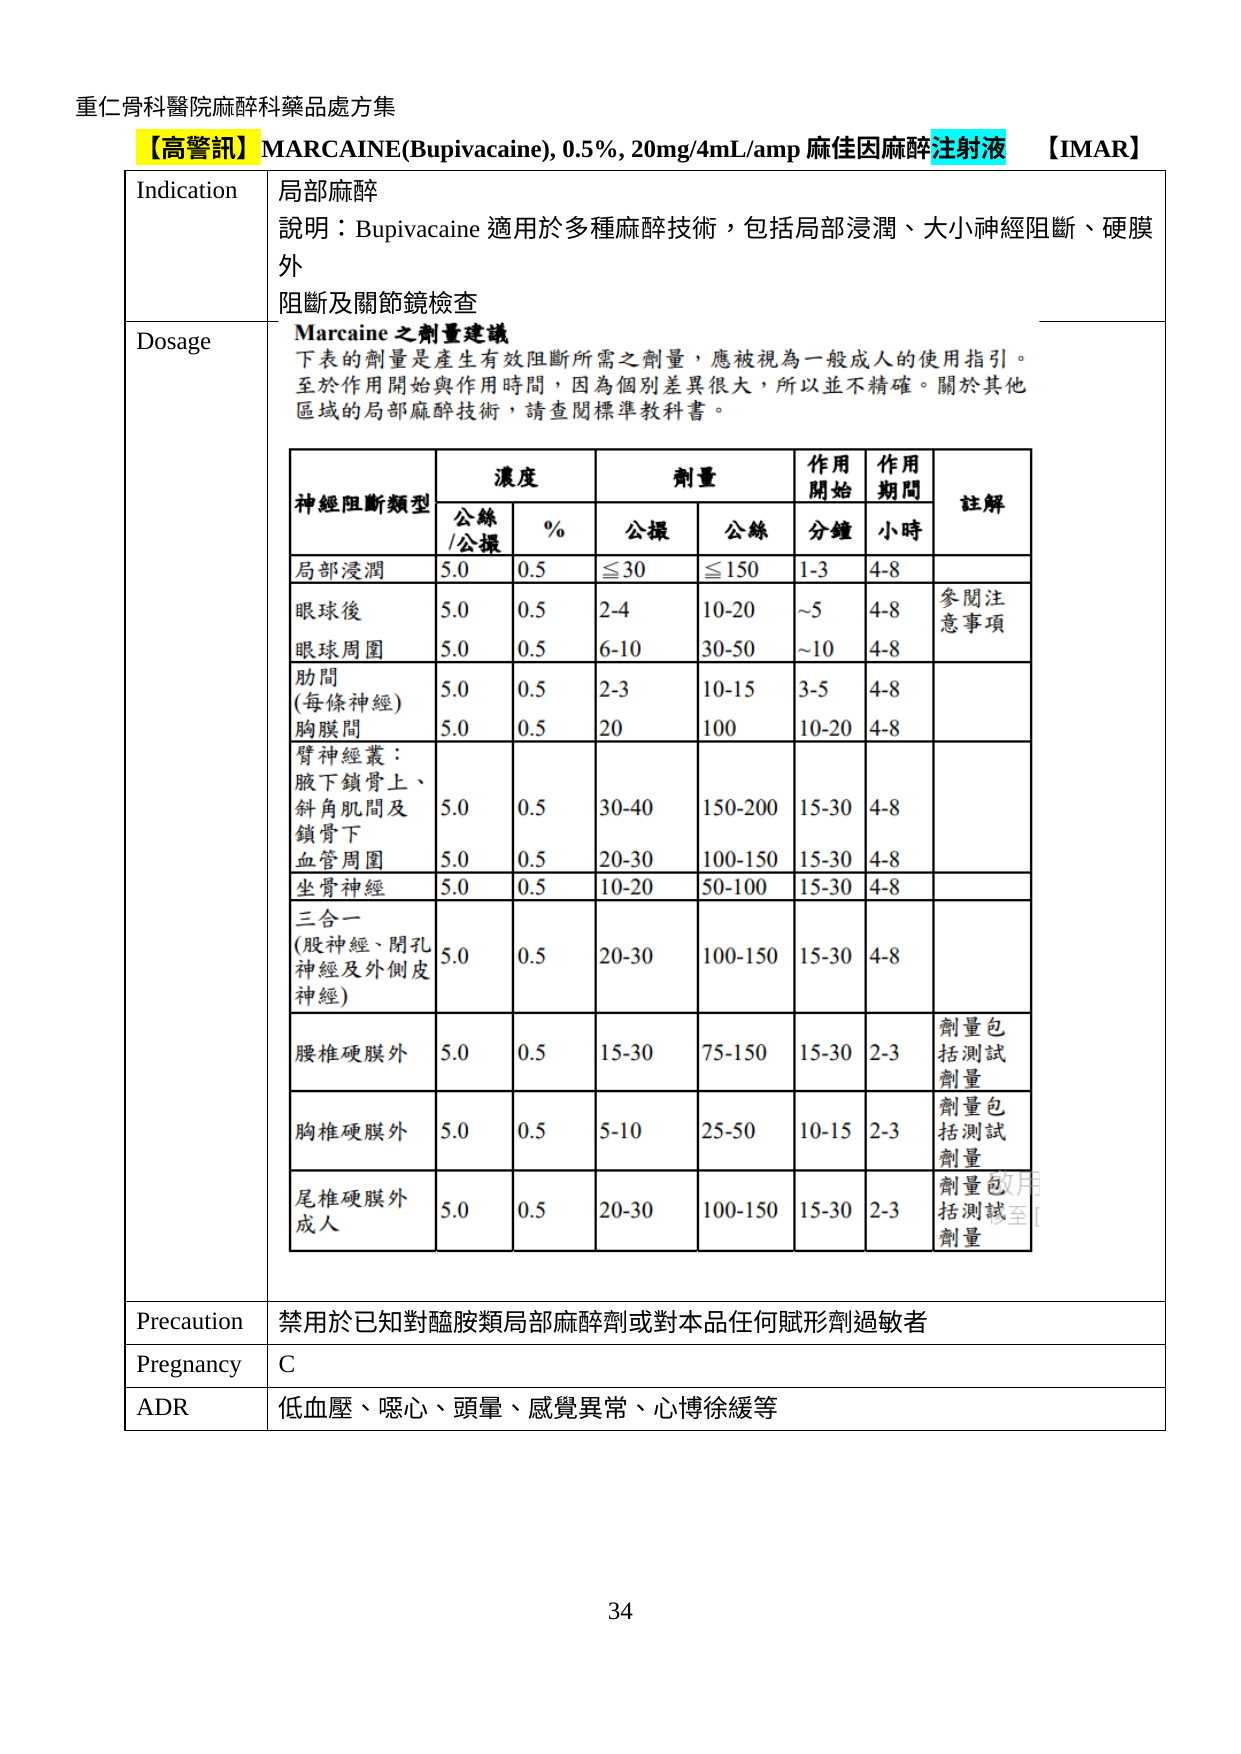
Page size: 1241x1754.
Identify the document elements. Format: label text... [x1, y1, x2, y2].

table_cell ADR [126, 1388, 267, 1429]
table_cell Pregnancy [126, 1345, 267, 1387]
table_cell 低血壓、噁心、頭暈、感覺異常、心博徐緩等 [268, 1388, 1165, 1429]
table_cell [268, 322, 1165, 1301]
table_cell Indication [126, 171, 267, 321]
table_cell 禁用於已知對醯胺類局部麻醉劑或對本品任何賦形劑過敏者 [268, 1302, 1165, 1344]
table_cell 局部麻醉 說明：Bupivacaine 適用於多種麻醉技術，包括局部浸潤、大小神經阻斷、硬膜外 阻斷及關節鏡檢查 [268, 171, 1165, 321]
table_cell C [268, 1345, 1165, 1387]
table_header 【高警訊】MARCAINE(Bupivacaine), 0.5%, 20mg/4mL/amp麻佳因麻醉注射液 [125, 128, 1020, 170]
table_cell Dosage [126, 322, 267, 1301]
picture [278, 321, 1040, 1263]
table_header 【IMAR】 [1020, 128, 1165, 170]
table_cell Precaution [126, 1302, 267, 1344]
